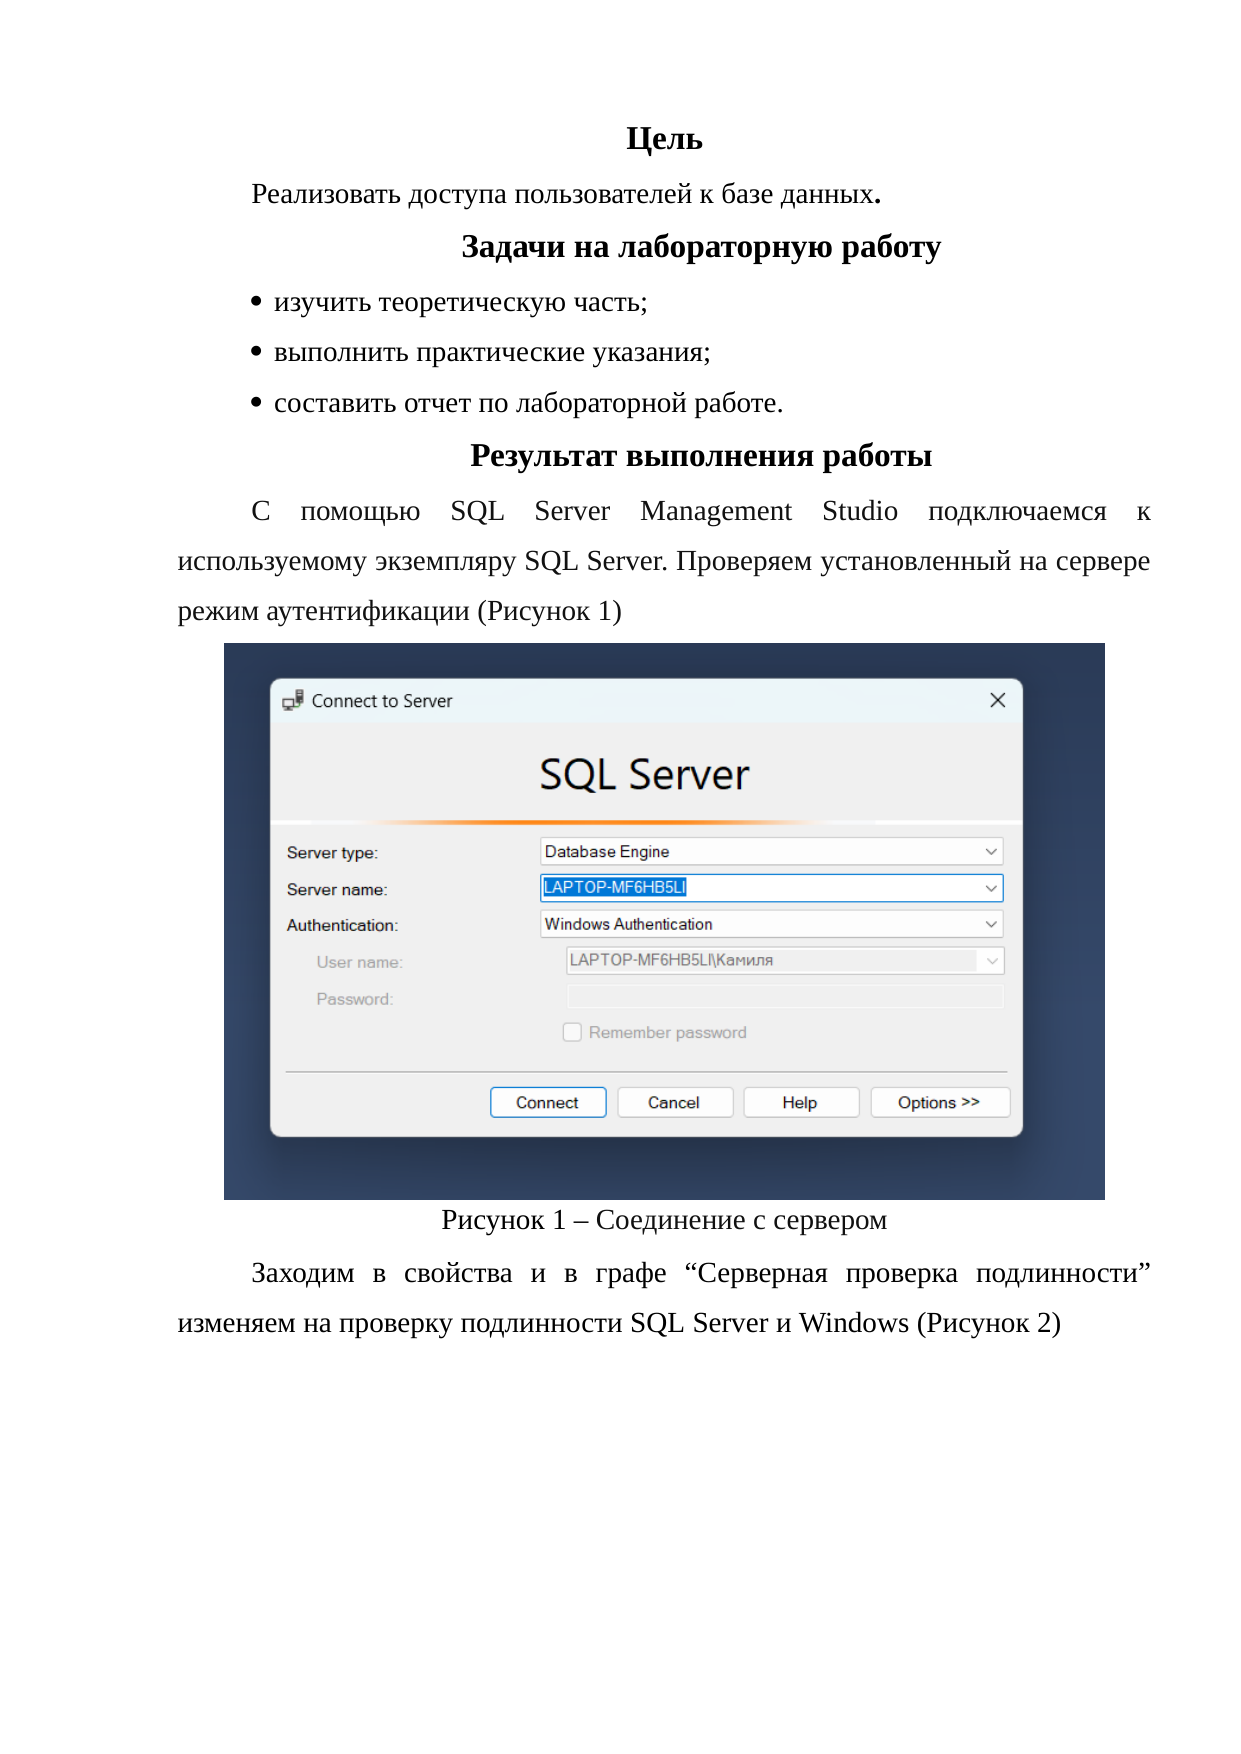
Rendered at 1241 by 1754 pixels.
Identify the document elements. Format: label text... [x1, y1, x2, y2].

list Результат выполнения работы [251, 435, 1152, 473]
picture [224, 643, 1105, 1200]
text Реализовать доступа пользователей к базе данных. [177, 176, 1152, 210]
list изучить теоретическую часть; [177, 284, 1152, 318]
list выполнить практические указания; [177, 334, 1152, 368]
text Цель [177, 118, 1152, 156]
text С помощью SQL Server Management Studio подключаемся к используемому экземпляру SQL Server. Проверяем установленный на сервере режим аутентификации (Рисунок 1) [177, 577, 1152, 627]
text Задачи на лабораторную работу [177, 226, 1152, 265]
text С помощью SQL Server Management Studio подключаемся к используемому экземпляру SQL Server. Проверяем установленный на сервере режим аутентификации (Рисунок 1) [177, 493, 1152, 543]
list составить отчет по лабораторной работе. [177, 385, 1152, 418]
text Заходим в свойства и в графе “Серверная проверка подлинности” изменяем на проверку подлинности SQL Server и Windows (Рисунок 2) [177, 1255, 1152, 1339]
